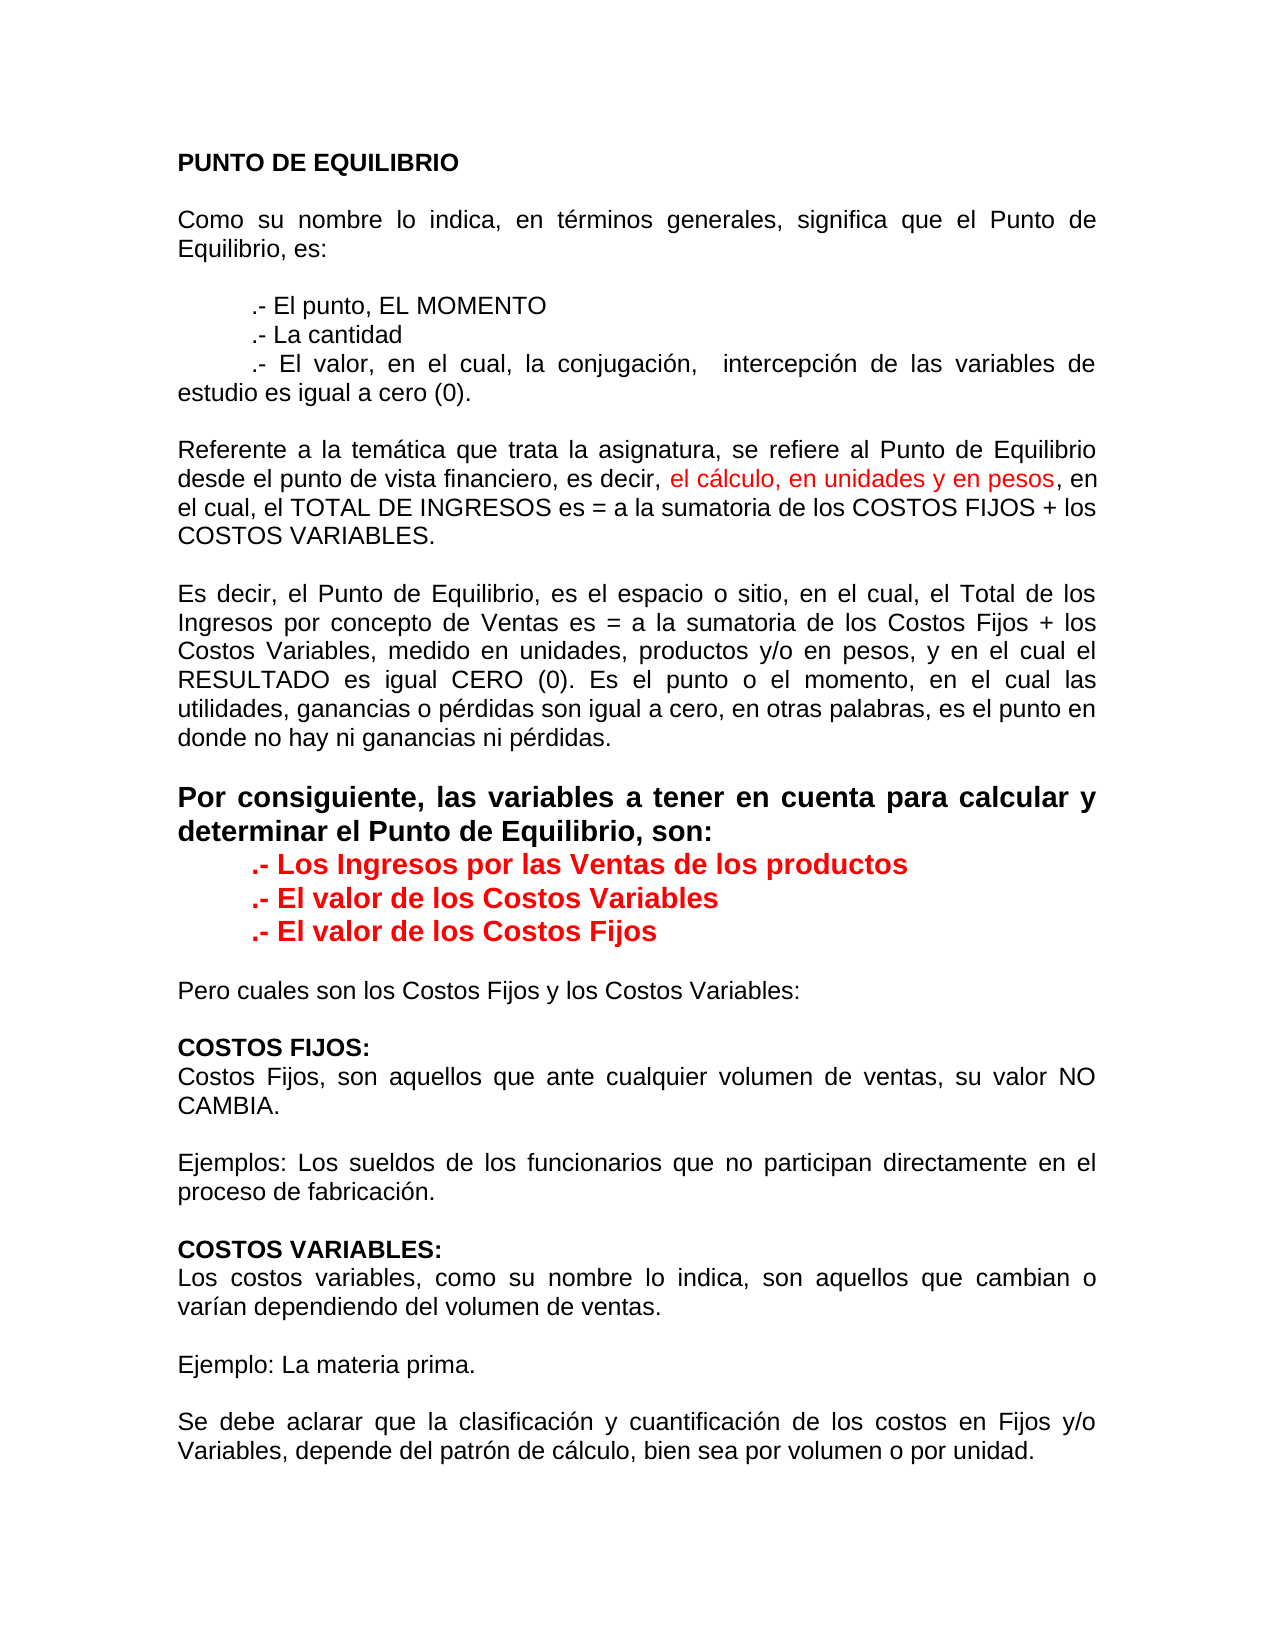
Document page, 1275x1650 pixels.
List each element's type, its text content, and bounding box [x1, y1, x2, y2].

text Ejemplo: La materia prima. [177, 1349, 1098, 1378]
text PUNTO DE EQUILIBRIO [177, 148, 1098, 176]
text Pero cuales son los Costos Fijos y los Costos Variables: [177, 976, 1098, 1004]
text .- El valor de los Costos Fijos [177, 914, 1098, 948]
text .- El valor, en el cual, la conjugación, intercepción de las variables de estudio es igual a cero (0). [177, 349, 1098, 406]
text COSTOS VARIABLES: [177, 1234, 1098, 1263]
text .- El punto, EL MOMENTO [177, 291, 1098, 320]
text Es decir, el Punto de Equilibrio, es el espacio o sitio, en el cual, el Total de los Ingresos por concepto de Ventas es = a la sumatoria de los Costos Fijos + los Costos Variables, medido en unidades, productos y/o en pesos, y en el cual el RESULTADO es igual CERO (0). Es el punto o el momento, en el cual las utilidades, ganancias o pérdidas son igual a cero, en otras palabras, es el punto en donde no hay ni ganancias ni pérdidas. [177, 579, 1098, 751]
text Referente a la temática que trata la asignatura, se refiere al Punto de Equilibrio desde el punto de vista financiero, es decir, el cálculo, en unidades y en pesos, en el cual, el TOTAL DE INGRESOS es = a la sumatoria de los COSTOS FIJOS + los COSTOS VARIABLES. [177, 435, 1098, 550]
text Como su nombre lo indica, en términos generales, significa que el Punto de Equilibrio, es: [177, 205, 1098, 263]
text COSTOS FIJOS: [177, 1033, 1098, 1062]
text Costos Fijos, son aquellos que ante cualquier volumen de ventas, su valor NO CAMBIA. [177, 1062, 1098, 1119]
text Por consiguiente, las variables a tener en cuenta para calcular y determinar el Punto de Equilibrio, son: [177, 780, 1098, 847]
text Se debe aclarar que la clasificación y cuantificación de los costos en Fijos y/o Variables, depende del patrón de cálculo, bien sea por volumen o por unidad. [177, 1407, 1098, 1464]
text Los costos variables, como su nombre lo indica, son aquellos que cambian o varían dependiendo del volumen de ventas. [177, 1263, 1098, 1321]
text .- Los Ingresos por las Ventas de los productos [177, 847, 1098, 881]
text .- El valor de los Costos Variables [177, 881, 1098, 914]
text Ejemplos: Los sueldos de los funcionarios que no participan directamente en el proceso de fabricación. [177, 1148, 1098, 1206]
text .- La cantidad [177, 320, 1098, 349]
